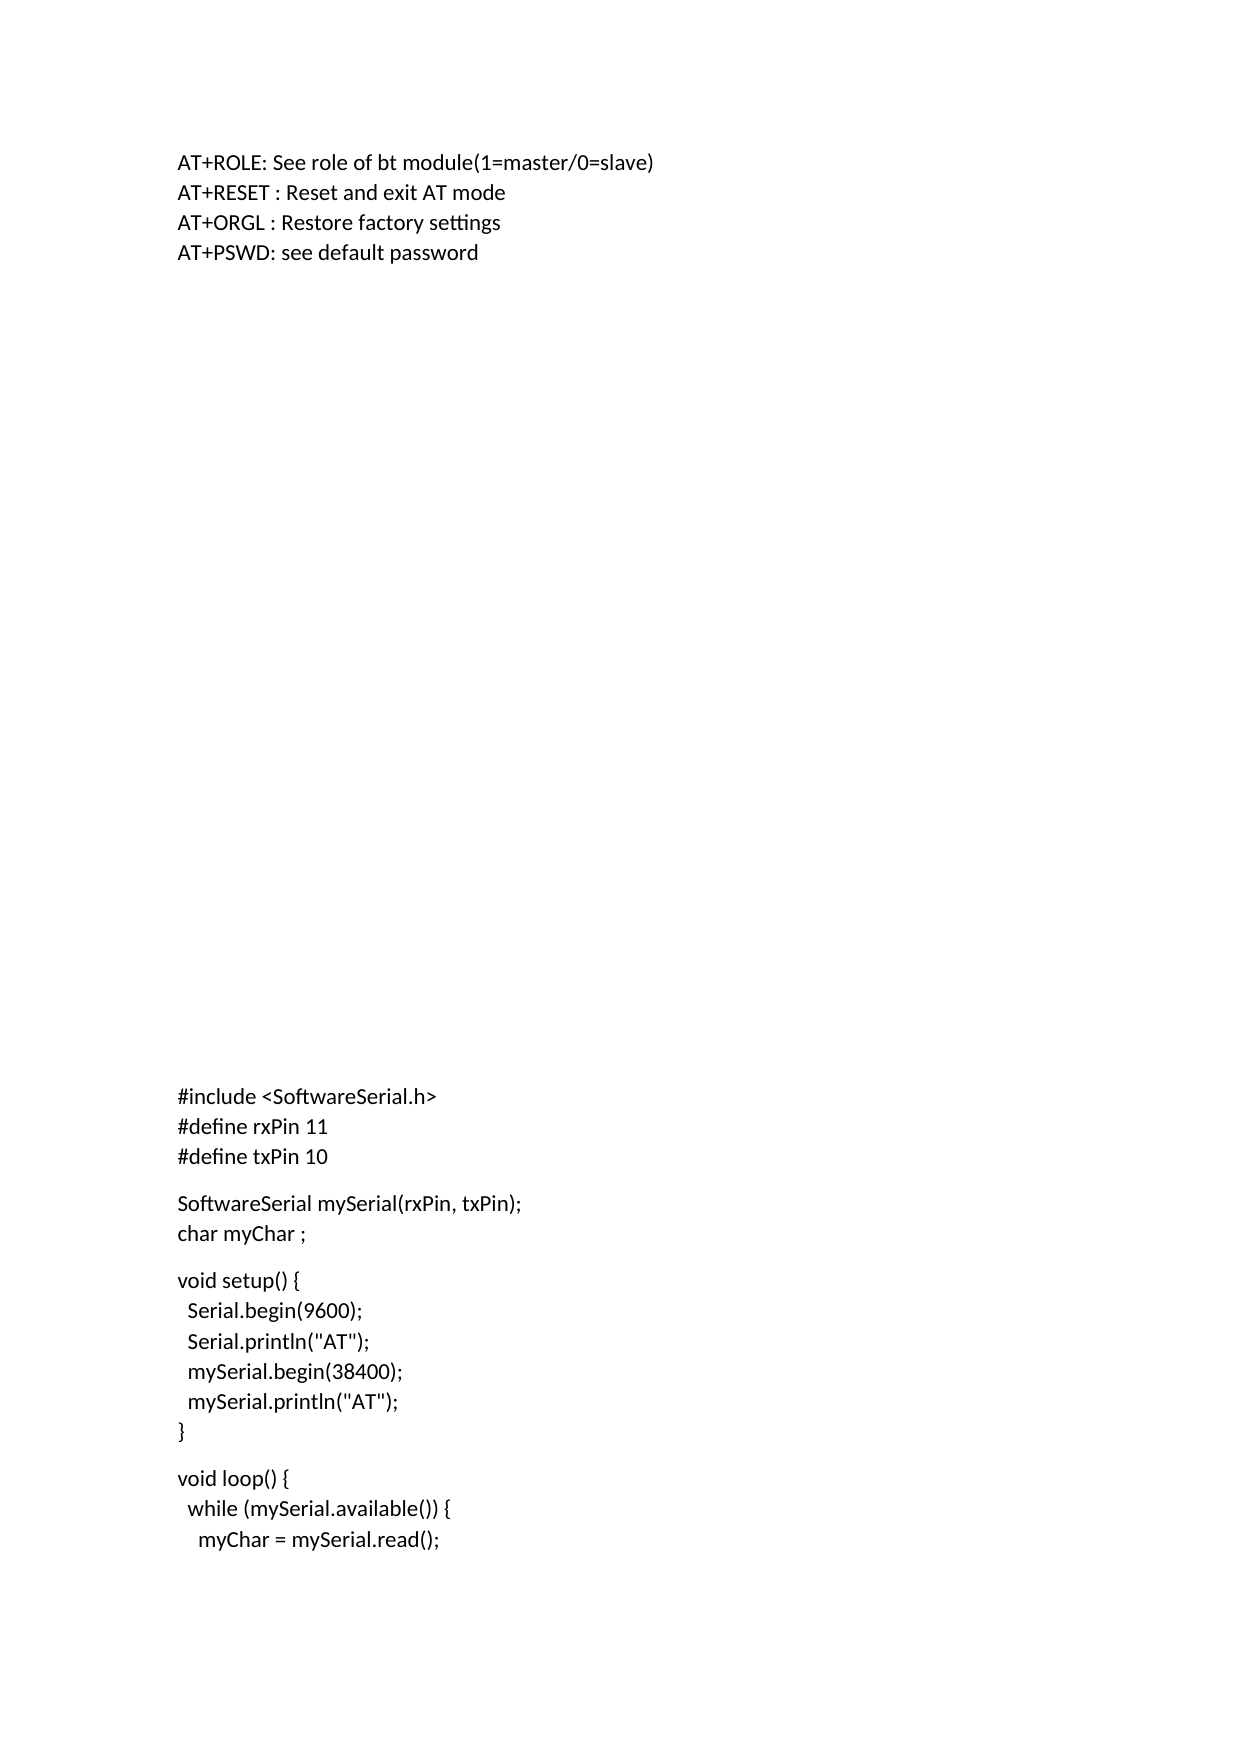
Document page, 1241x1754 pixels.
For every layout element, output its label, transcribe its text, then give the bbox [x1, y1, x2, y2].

text SoftwareSerial mySerial(rxPin, txPin); char myChar ; [177, 1189, 1063, 1247]
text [177, 148, 1063, 266]
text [177, 1464, 1063, 1553]
text void setup() { Serial.begin(9600); Serial.println("AT"); mySerial.begin(38400); mySerial.println("AT"); } [177, 1266, 1063, 1445]
text #include <SoftwareSerial.h> #define rxPin 11 #define txPin 10 [177, 1082, 1063, 1170]
